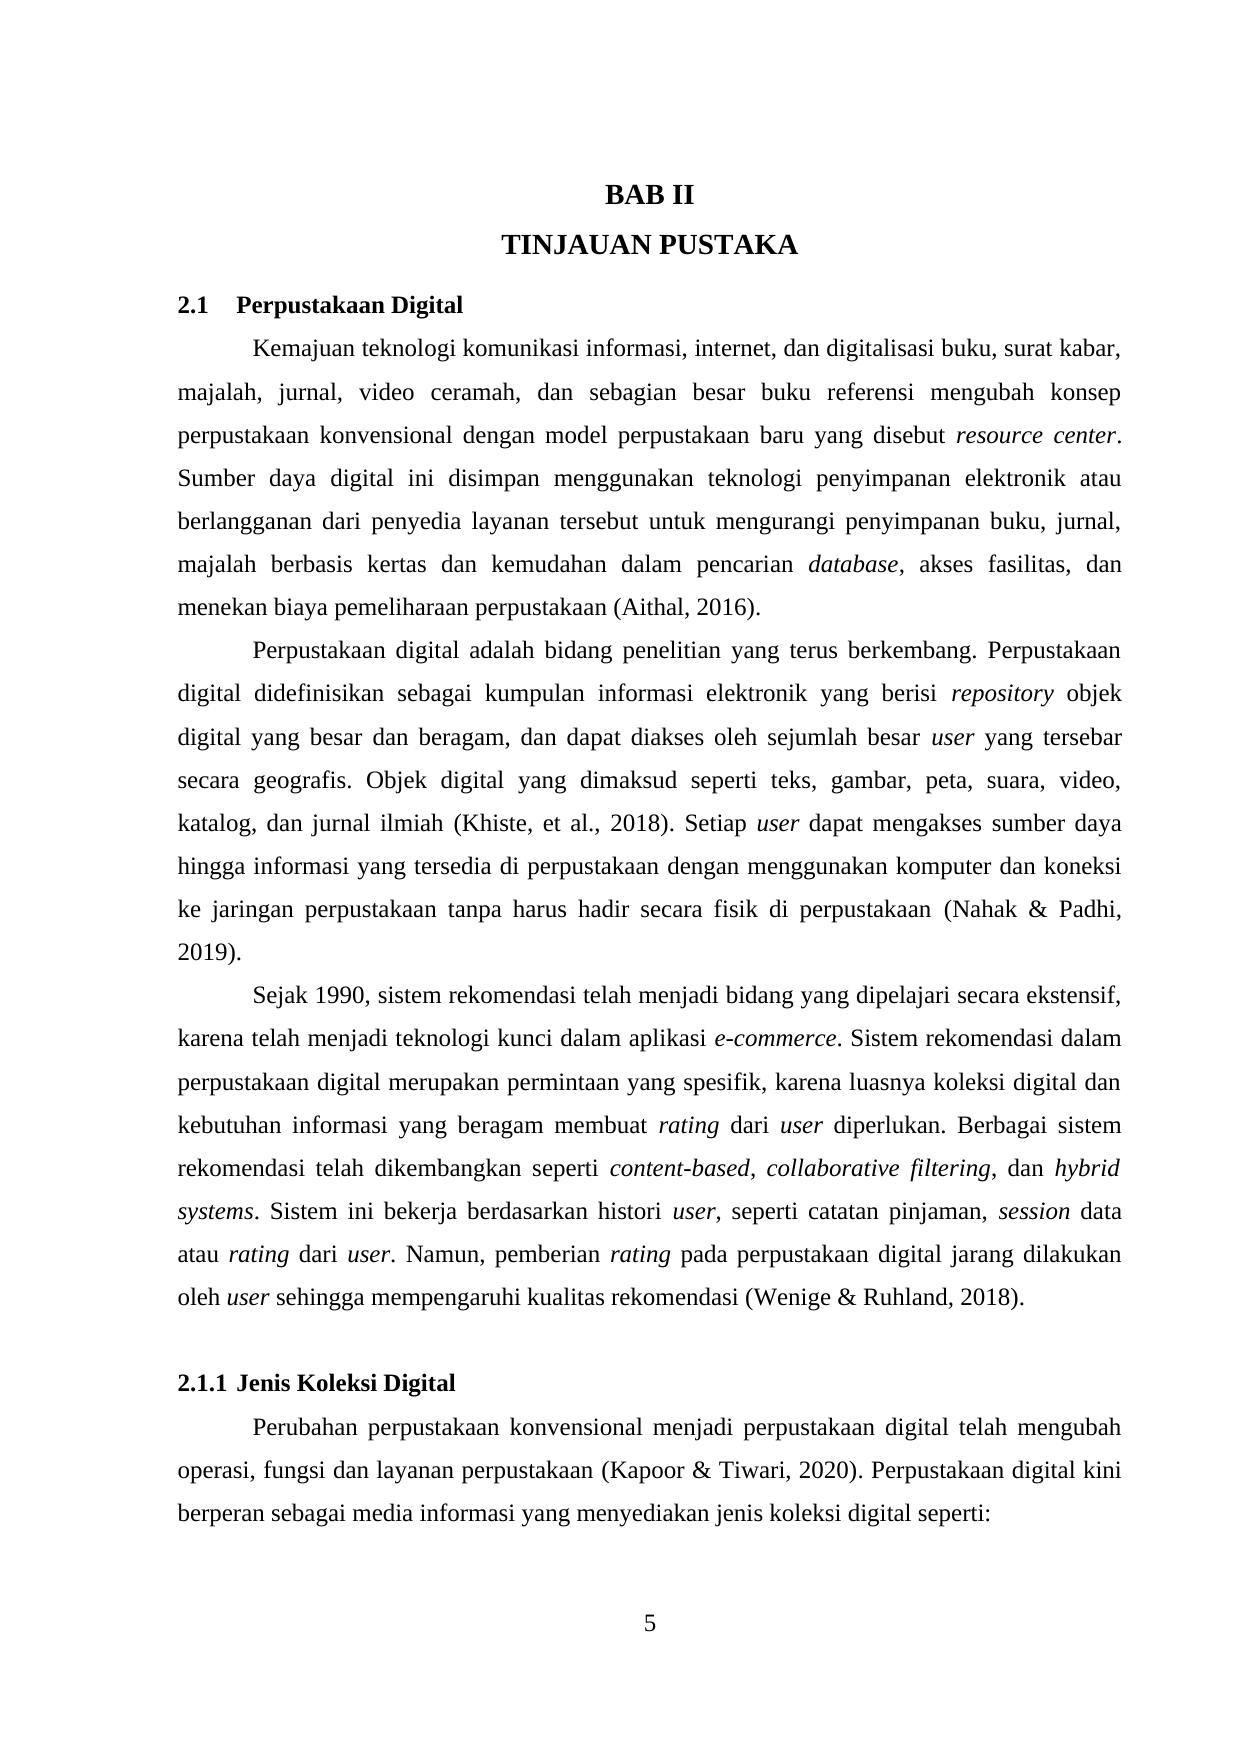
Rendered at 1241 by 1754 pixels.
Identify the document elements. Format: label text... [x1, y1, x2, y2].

text Perpustakaan digital adalah bidang penelitian yang terus berkembang. Perpustakaan digital didefinisikan sebagai kumpulan informasi elektronik yang berisi repository objek digital yang besar dan beragam, dan dapat diakses oleh sejumlah besar user yang tersebar secara geografis. Objek digital yang dimaksud seperti teks, gambar, peta, suara, video, katalog, dan jurnal ilmiah . Setiap user dapat mengakses sumber daya hingga informasi yang tersedia di perpustakaan dengan menggunakan komputer dan koneksi ke jaringan perpustakaan tanpa harus hadir secara fisik di perpustakaan . [177, 635, 1122, 966]
text Perubahan perpustakaan konvensional menjadi perpustakaan digital telah mengubah operasi, fungsi dan layanan perpustakaan . Perpustakaan digital kini berperan sebagai media informasi yang menyediakan jenis koleksi digital seperti: [177, 1412, 1122, 1527]
subtitle Perpustakaan Digital [177, 290, 1122, 319]
subtitle Jenis Koleksi Digital [177, 1368, 1122, 1397]
text Sejak 1990, sistem rekomendasi telah menjadi bidang yang dipelajari secara ekstensif, karena telah menjadi teknologi kunci dalam aplikasi e-commerce. Sistem rekomendasi dalam perpustakaan digital merupakan permintaan yang spesifik, karena luasnya koleksi digital dan kebutuhan informasi yang beragam membuat rating dari user diperlukan. Berbagai sistem rekomendasi telah dikembangkan seperti content-based, collaborative filtering, dan hybrid systems. Sistem ini bekerja berdasarkan histori user, seperti catatan pinjaman, session data atau rating dari user. Namun, pemberian rating pada perpustakaan digital jarang dilakukan oleh user sehingga mempengaruhi kualitas rekomendasi. [177, 980, 1122, 1311]
text Kemajuan teknologi komunikasi informasi, internet, dan digitalisasi buku, surat kabar, majalah, jurnal, video ceramah, dan sebagian besar buku referensi mengubah konsep perpustakaan konvensional dengan model perpustakaan baru yang disebut resource center. Sumber daya digital ini disimpan menggunakan teknologi penyimpanan elektronik atau berlangganan dari penyedia layanan tersebut untuk mengurangi penyimpanan buku, jurnal, majalah berbasis kertas dan kemudahan dalam pencarian database, akses fasilitas, dan menekan biaya pemeliharaan perpustakaan . [177, 333, 1122, 621]
subtitle BAB II TINJAUAN PUSTAKA [177, 177, 1122, 261]
